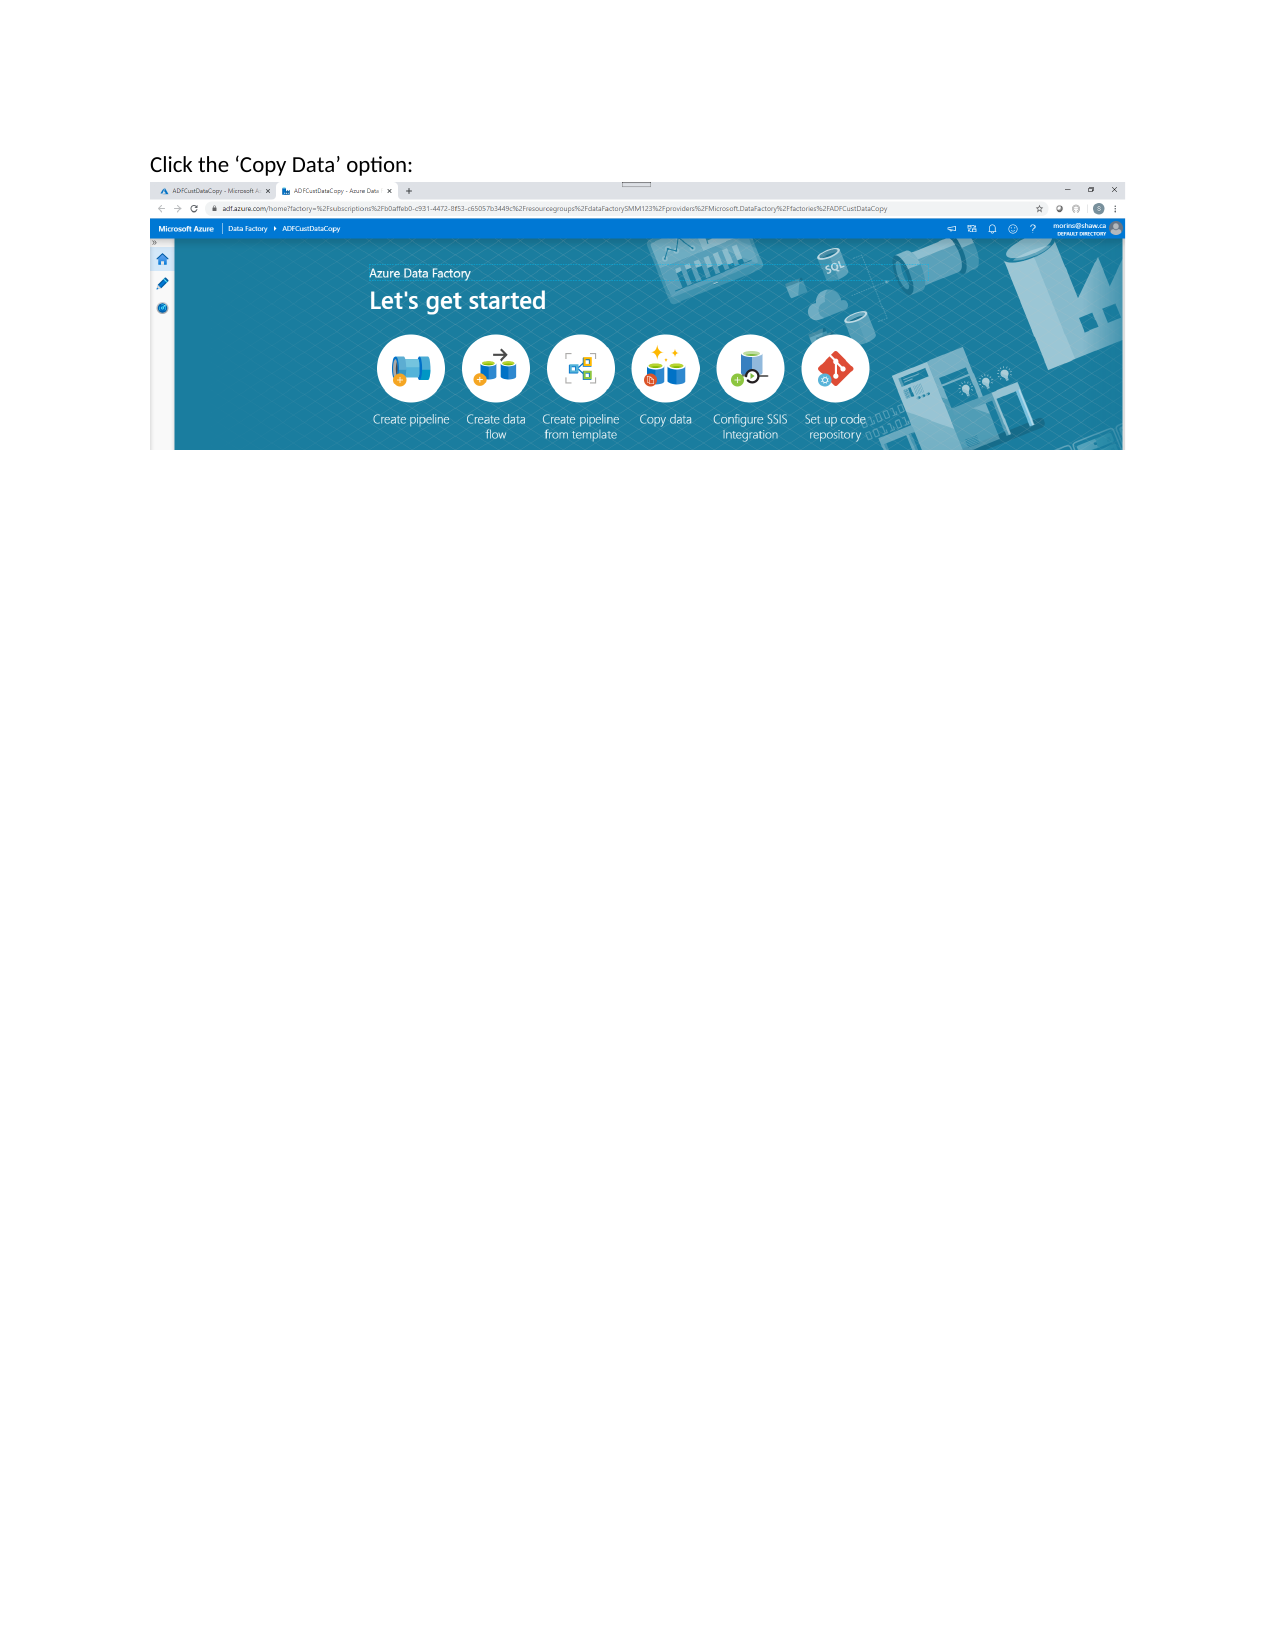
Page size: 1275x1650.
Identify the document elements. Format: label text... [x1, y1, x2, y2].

text Click the ‘Copy Data’ option: [150, 150, 1125, 182]
picture [150, 182, 1125, 450]
